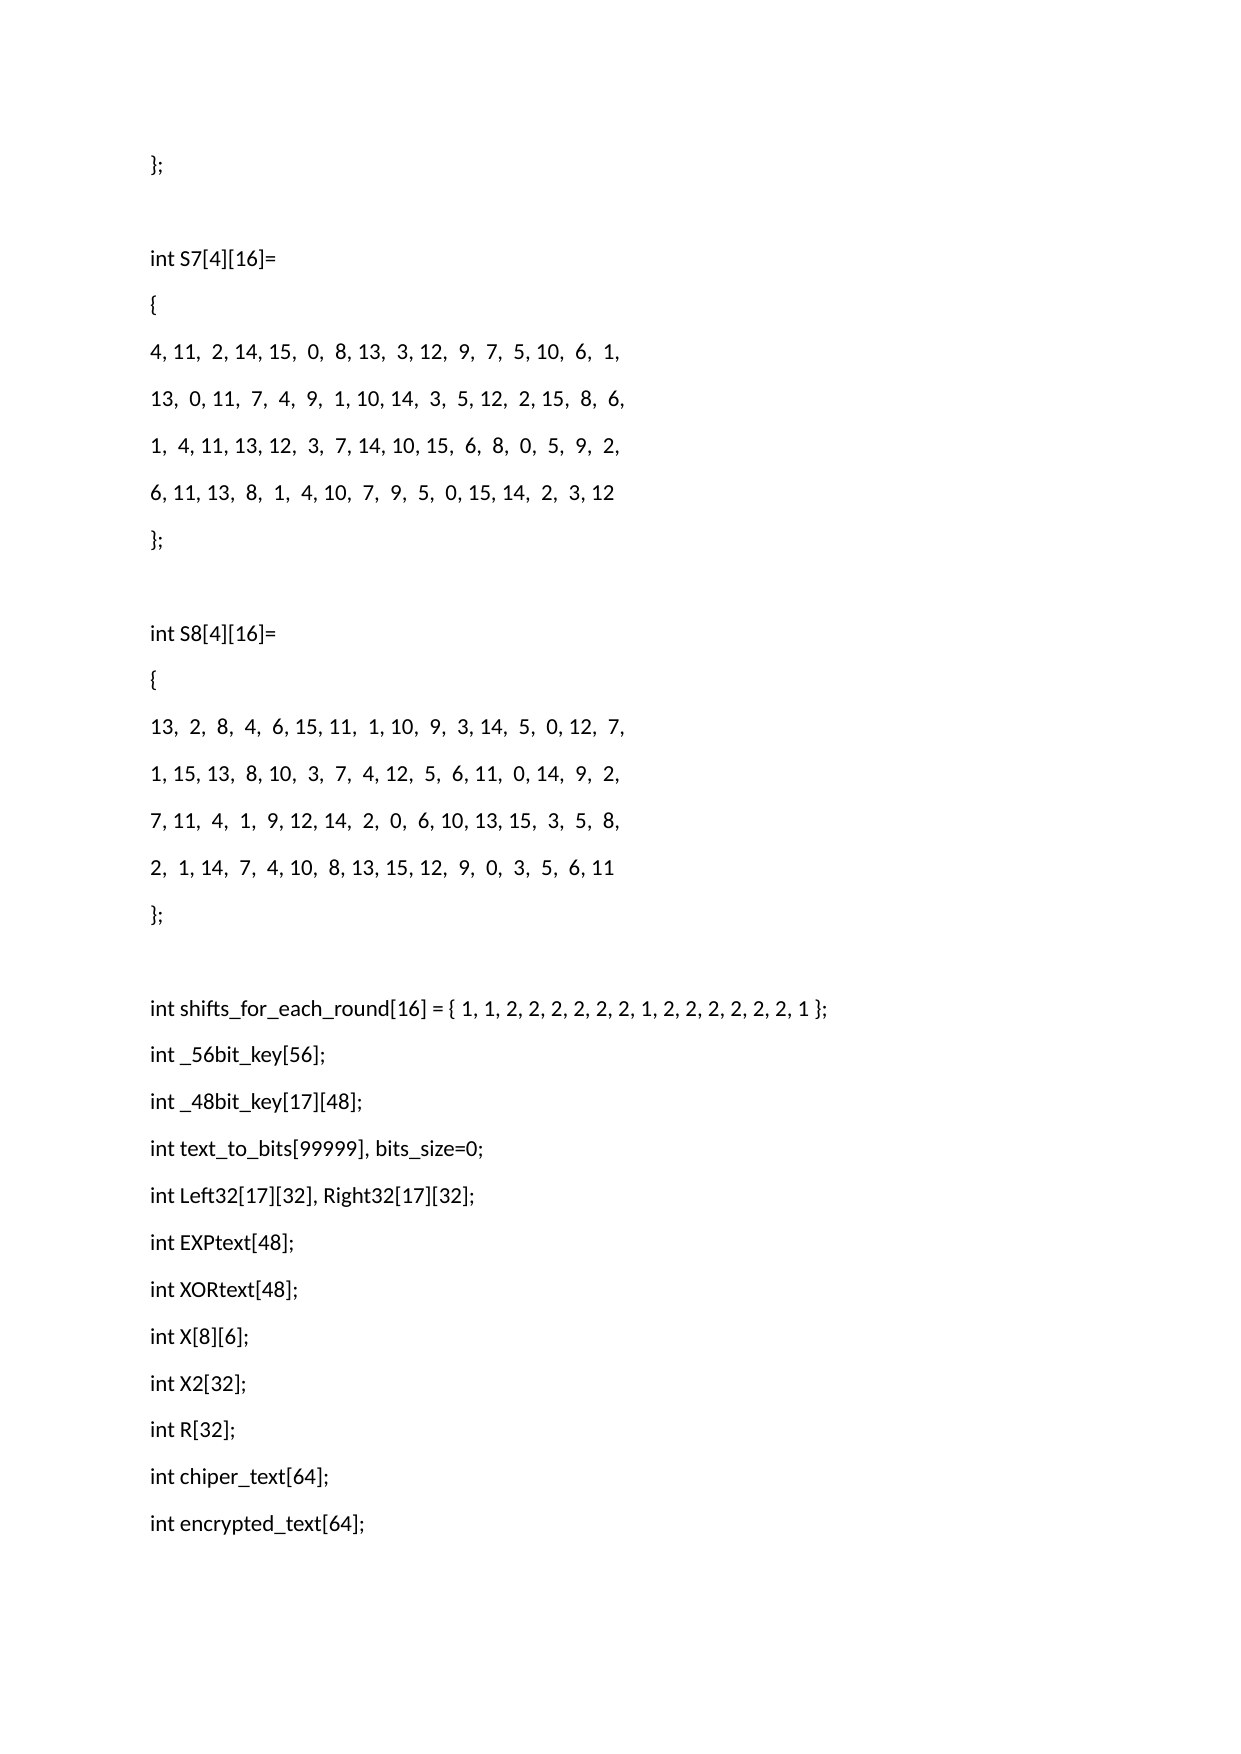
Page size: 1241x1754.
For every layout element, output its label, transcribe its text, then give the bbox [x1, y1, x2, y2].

text 4, 11, 2, 14, 15, 0, 8, 13, 3, 12, 9, 7, 5, 10, 6, 1, [150, 337, 1090, 366]
text { [150, 291, 1090, 319]
text int chiper_text[64]; [150, 1462, 1090, 1491]
text int X2[32]; [150, 1369, 1090, 1397]
text int text_to_bits[99999], bits_size=0; [150, 1134, 1090, 1162]
text 6, 11, 13, 8, 1, 4, 10, 7, 9, 5, 0, 15, 14, 2, 3, 12 [150, 478, 1090, 506]
text 1, 4, 11, 13, 12, 3, 7, 14, 10, 15, 6, 8, 0, 5, 9, 2, [150, 431, 1090, 459]
text int shifts_for_each_round[16] = { 1, 1, 2, 2, 2, 2, 2, 2, 1, 2, 2, 2, 2, 2, 2, 1 }; [150, 994, 1090, 1022]
text int S8[4][16]= [150, 619, 1090, 647]
text int EXPtext[48]; [150, 1228, 1090, 1256]
text int S7[4][16]= [150, 244, 1090, 272]
text 13, 2, 8, 4, 6, 15, 11, 1, 10, 9, 3, 14, 5, 0, 12, 7, [150, 712, 1090, 741]
text int _56bit_key[56]; [150, 1041, 1090, 1069]
text 2, 1, 14, 7, 4, 10, 8, 13, 15, 12, 9, 0, 3, 5, 6, 11 [150, 853, 1090, 881]
text { [150, 666, 1090, 694]
text int _48bit_key[17][48]; [150, 1087, 1090, 1116]
text int encrypted_text[64]; [150, 1509, 1090, 1537]
text int X[8][6]; [150, 1322, 1090, 1350]
text 1, 15, 13, 8, 10, 3, 7, 4, 12, 5, 6, 11, 0, 14, 9, 2, [150, 759, 1090, 787]
text int R[32]; [150, 1416, 1090, 1444]
text }; [150, 150, 1090, 178]
text int XORtext[48]; [150, 1275, 1090, 1303]
text }; [150, 900, 1090, 928]
text 13, 0, 11, 7, 4, 9, 1, 10, 14, 3, 5, 12, 2, 15, 8, 6, [150, 384, 1090, 412]
text int Left32[17][32], Right32[17][32]; [150, 1181, 1090, 1209]
text 7, 11, 4, 1, 9, 12, 14, 2, 0, 6, 10, 13, 15, 3, 5, 8, [150, 806, 1090, 834]
text }; [150, 525, 1090, 553]
